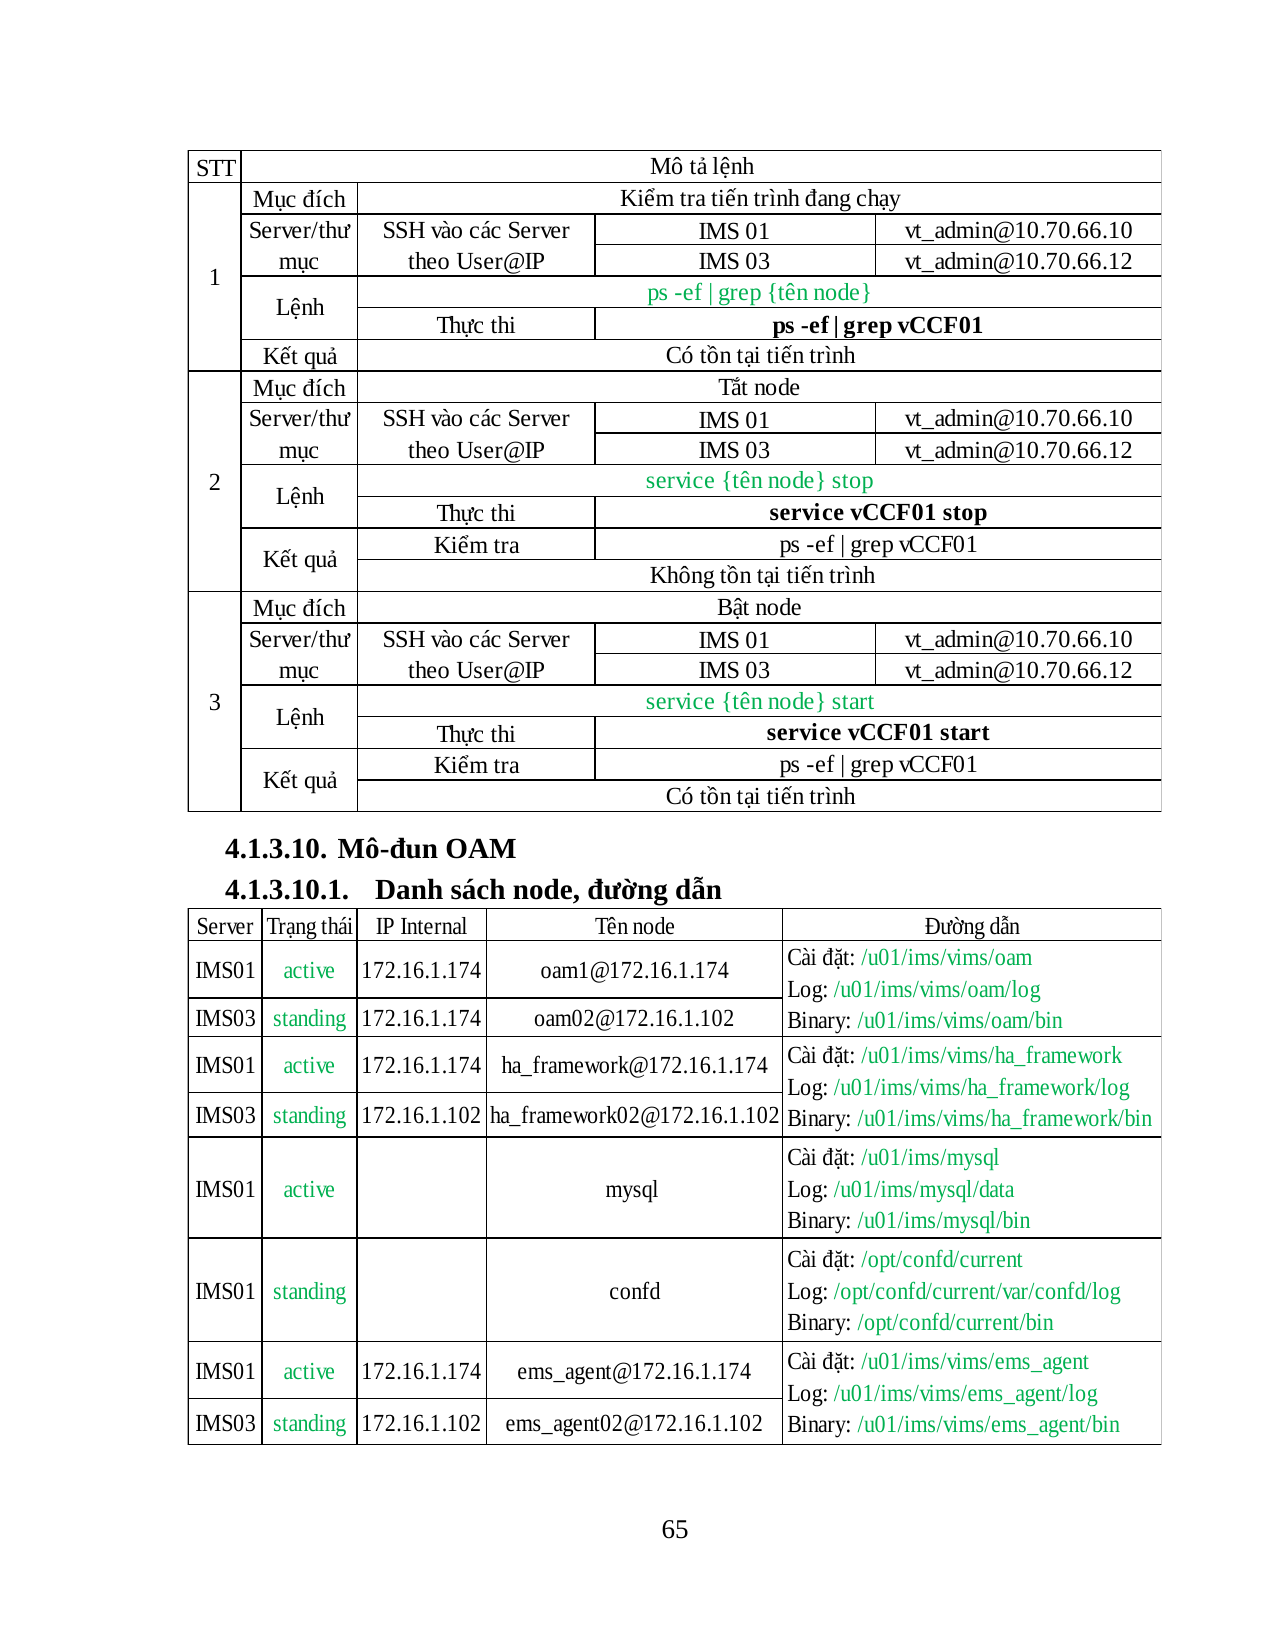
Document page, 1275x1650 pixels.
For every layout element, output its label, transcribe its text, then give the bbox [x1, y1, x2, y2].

text Mô-đun OAM [225, 832, 1125, 865]
text Danh sách node, đường dẫn [225, 872, 1125, 905]
